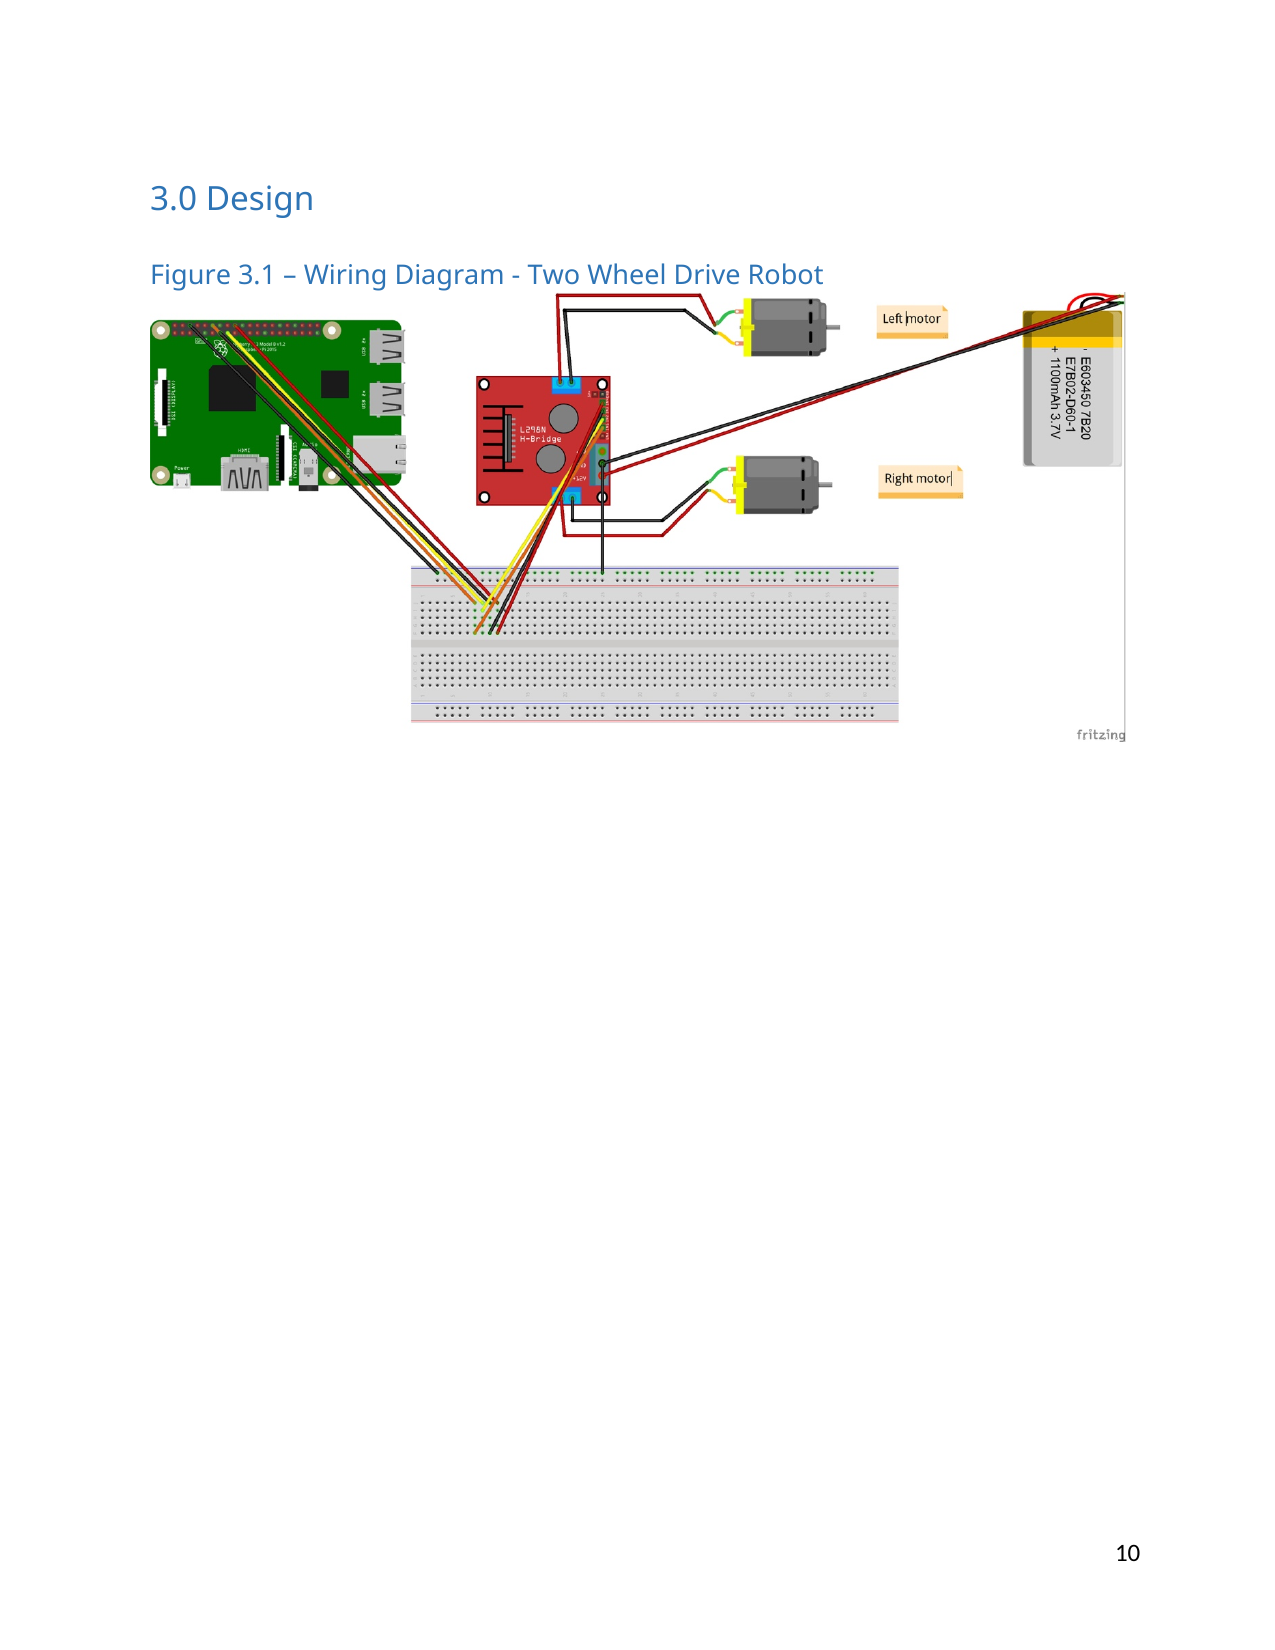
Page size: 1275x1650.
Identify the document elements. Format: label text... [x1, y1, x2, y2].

picture [150, 292, 1125, 742]
subtitle Figure 3.1 – Wiring Diagram - Two Wheel Drive Robot [150, 255, 1125, 292]
subtitle 3.0 Design [150, 175, 1125, 220]
